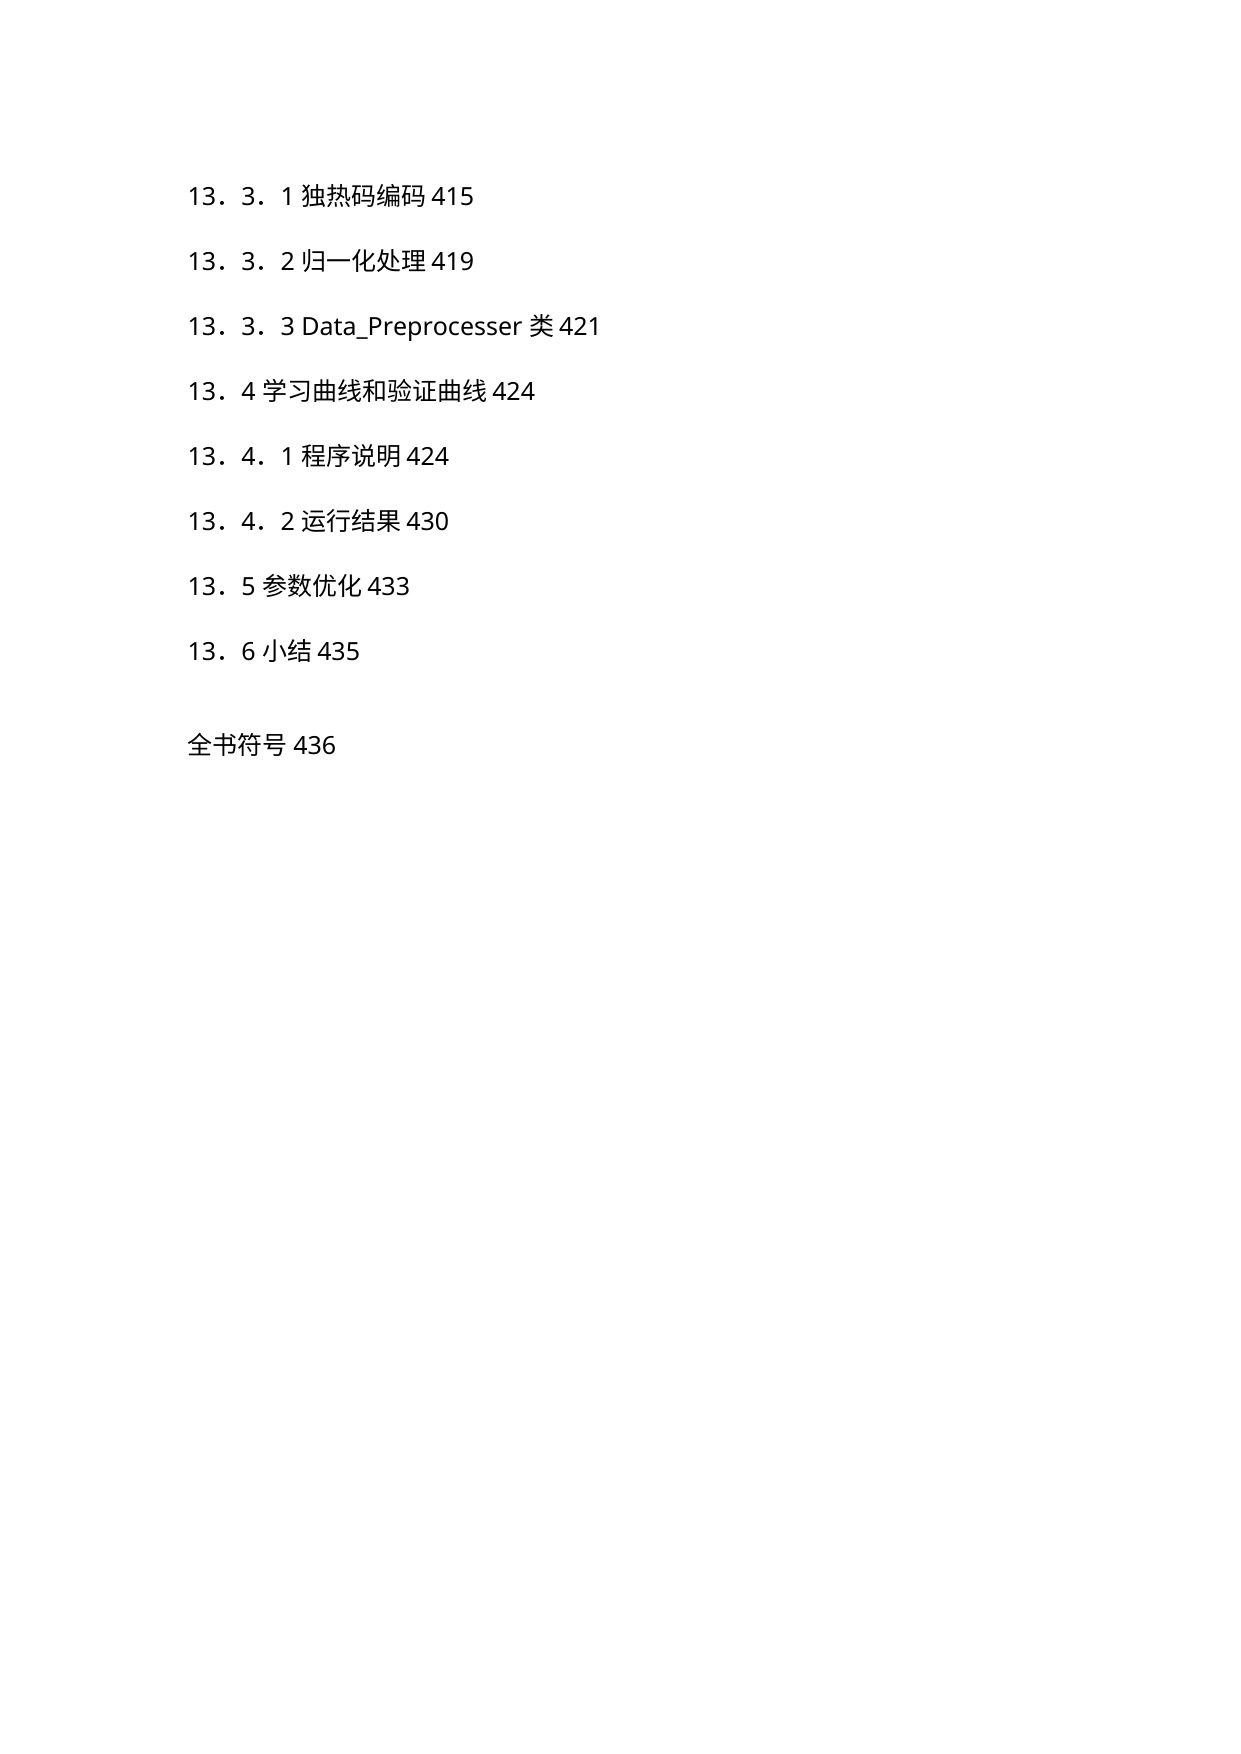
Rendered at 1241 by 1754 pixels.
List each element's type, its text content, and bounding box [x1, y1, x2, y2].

text 全书符号 436 [187, 711, 1053, 776]
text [187, 162, 1053, 682]
